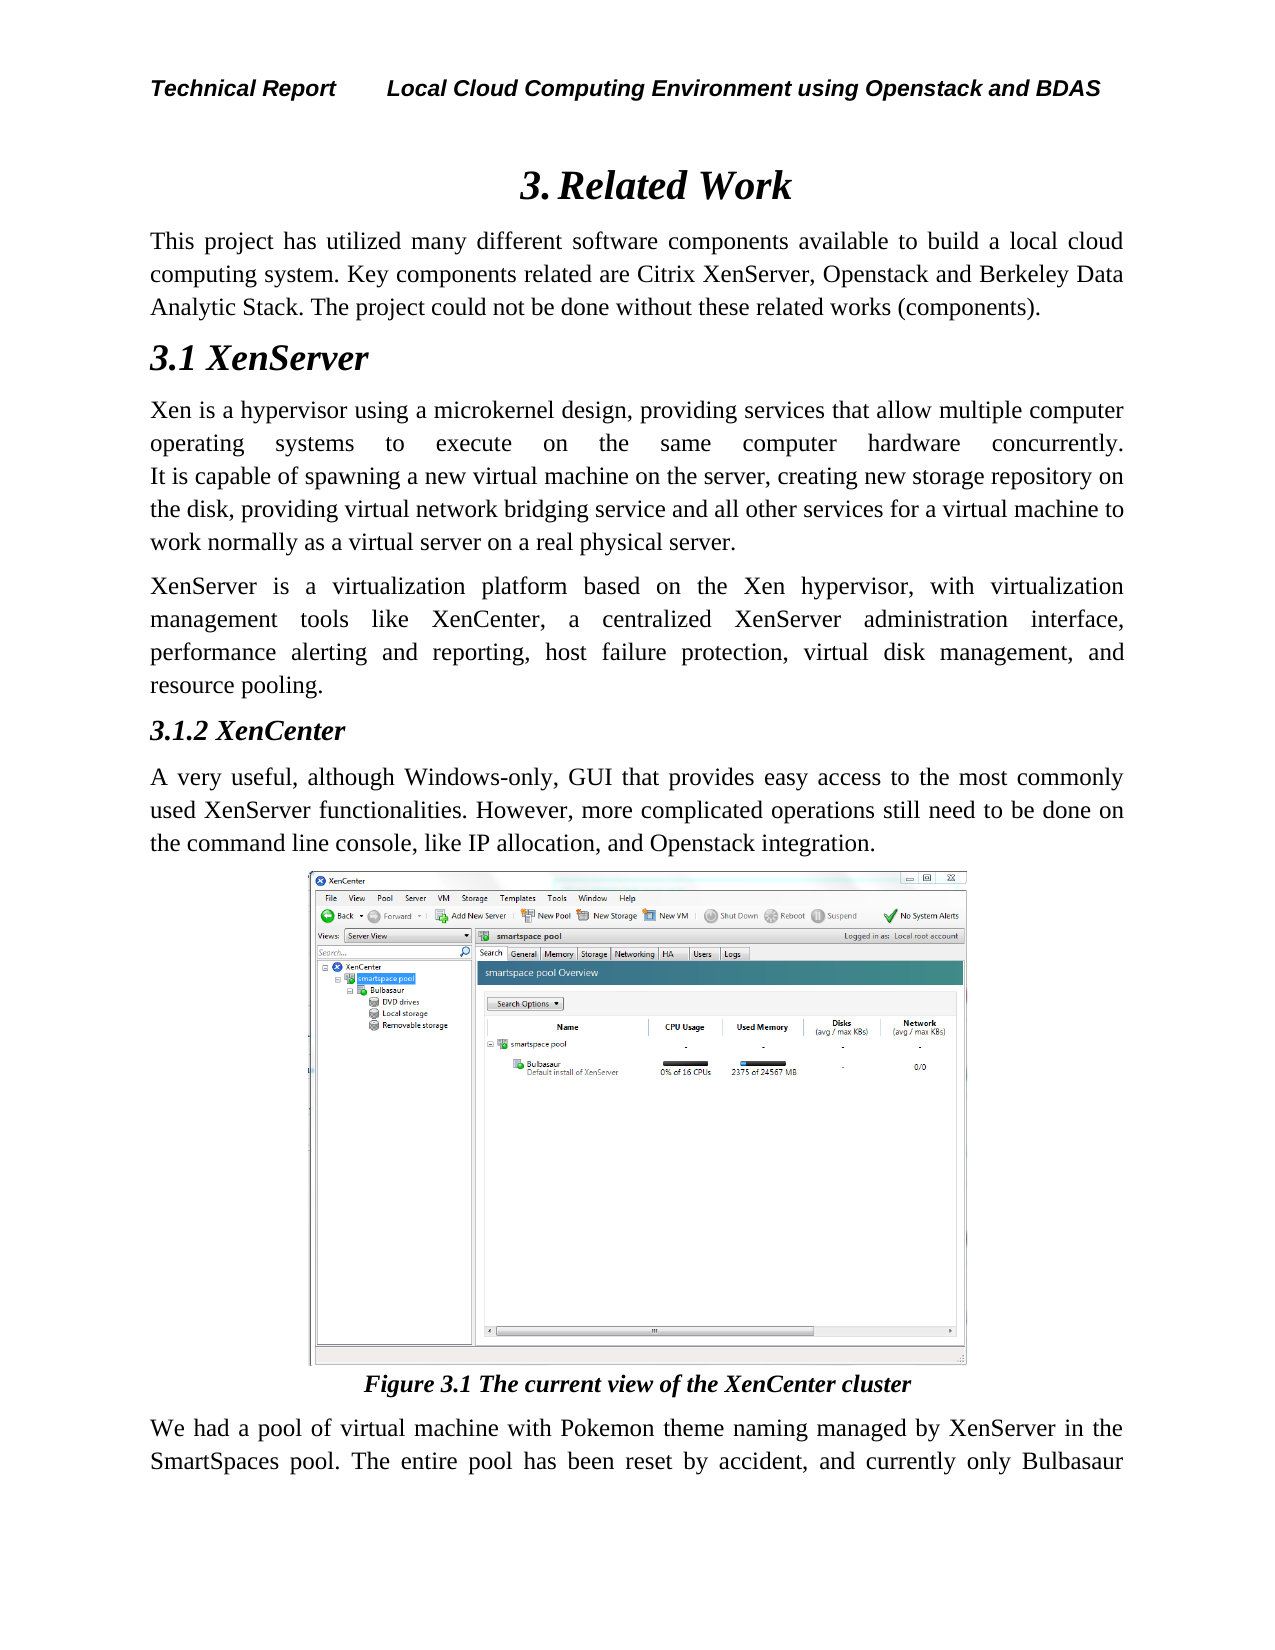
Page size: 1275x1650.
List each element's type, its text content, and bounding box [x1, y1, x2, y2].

text A very useful, although Windows-only, GUI that provides easy access to the most commonly used XenServer functionalities. However, more complicated operations still need to be done on the command line console, like IP allocation, and Openstack integration. [150, 762, 1125, 857]
picture [308, 871, 968, 1366]
text Xen is a hypervisor using a microkernel design, providing services that allow multiple computer operating systems to execute on the same computer hardware concurrently. It is capable of spawning a new virtual machine on the server, creating new storage repository on the disk, providing virtual network bridging service and all other services for a virtual machine to work normally as a virtual server on a real physical server. [150, 395, 1125, 556]
text XenServer is a virtualization platform based on the Xen hypervisor, with virtualization management tools like XenCenter, a centralized XenServer administration interface, performance alerting and reporting, host failure protection, virtual disk management, and resource pooling. [150, 571, 1125, 699]
text This project has utilized many different software components available to build a local cloud computing system. Key components related are Citrix XenServer, Openstack and Berkeley Data Analytic Stack. The project could not be done without these related works (components). [150, 226, 1125, 321]
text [150, 1413, 1125, 1475]
list Related Work [188, 160, 1125, 208]
text 3.1 XenServer [150, 335, 1125, 378]
text 3.1.2 XenCenter [150, 713, 1125, 747]
